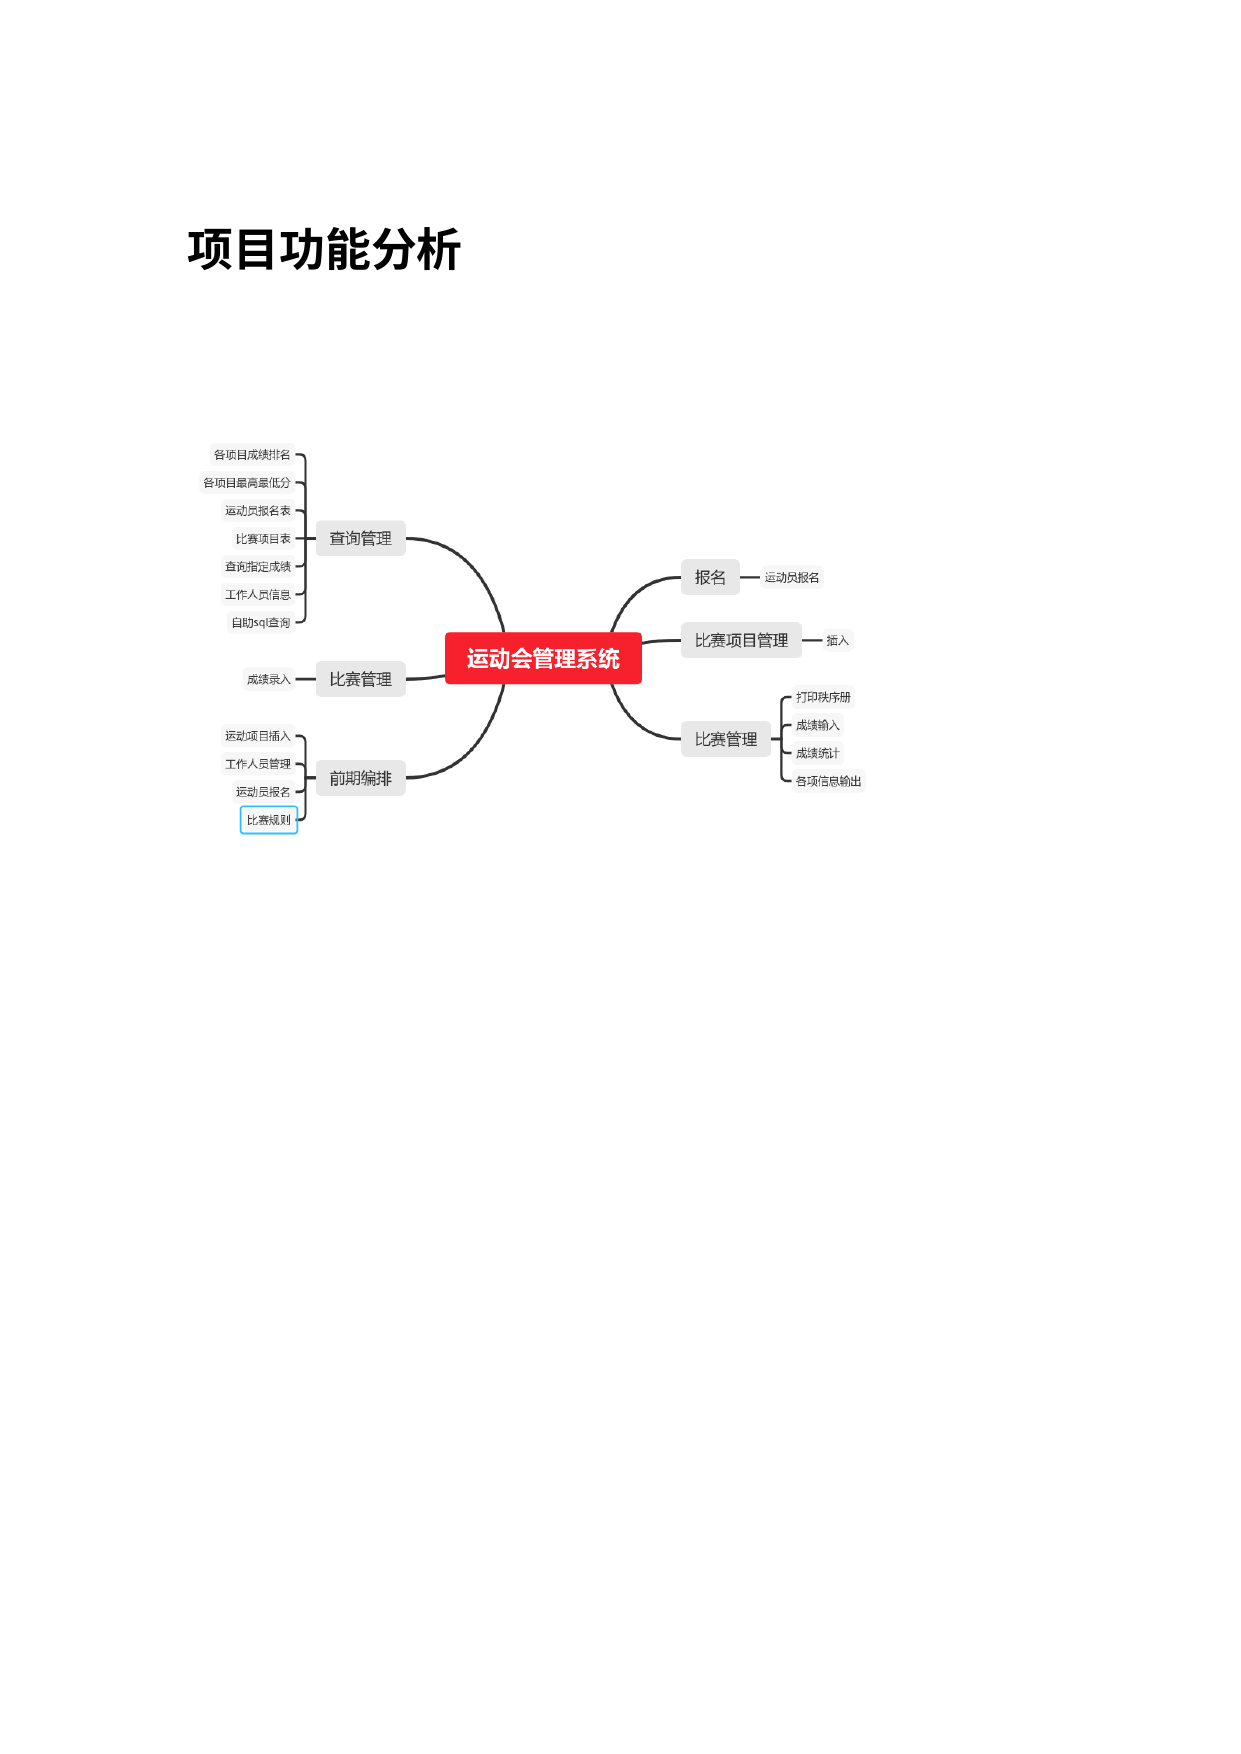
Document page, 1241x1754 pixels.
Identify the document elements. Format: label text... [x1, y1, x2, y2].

picture [187, 422, 896, 874]
subtitle 项目功能分析 [187, 197, 1053, 295]
